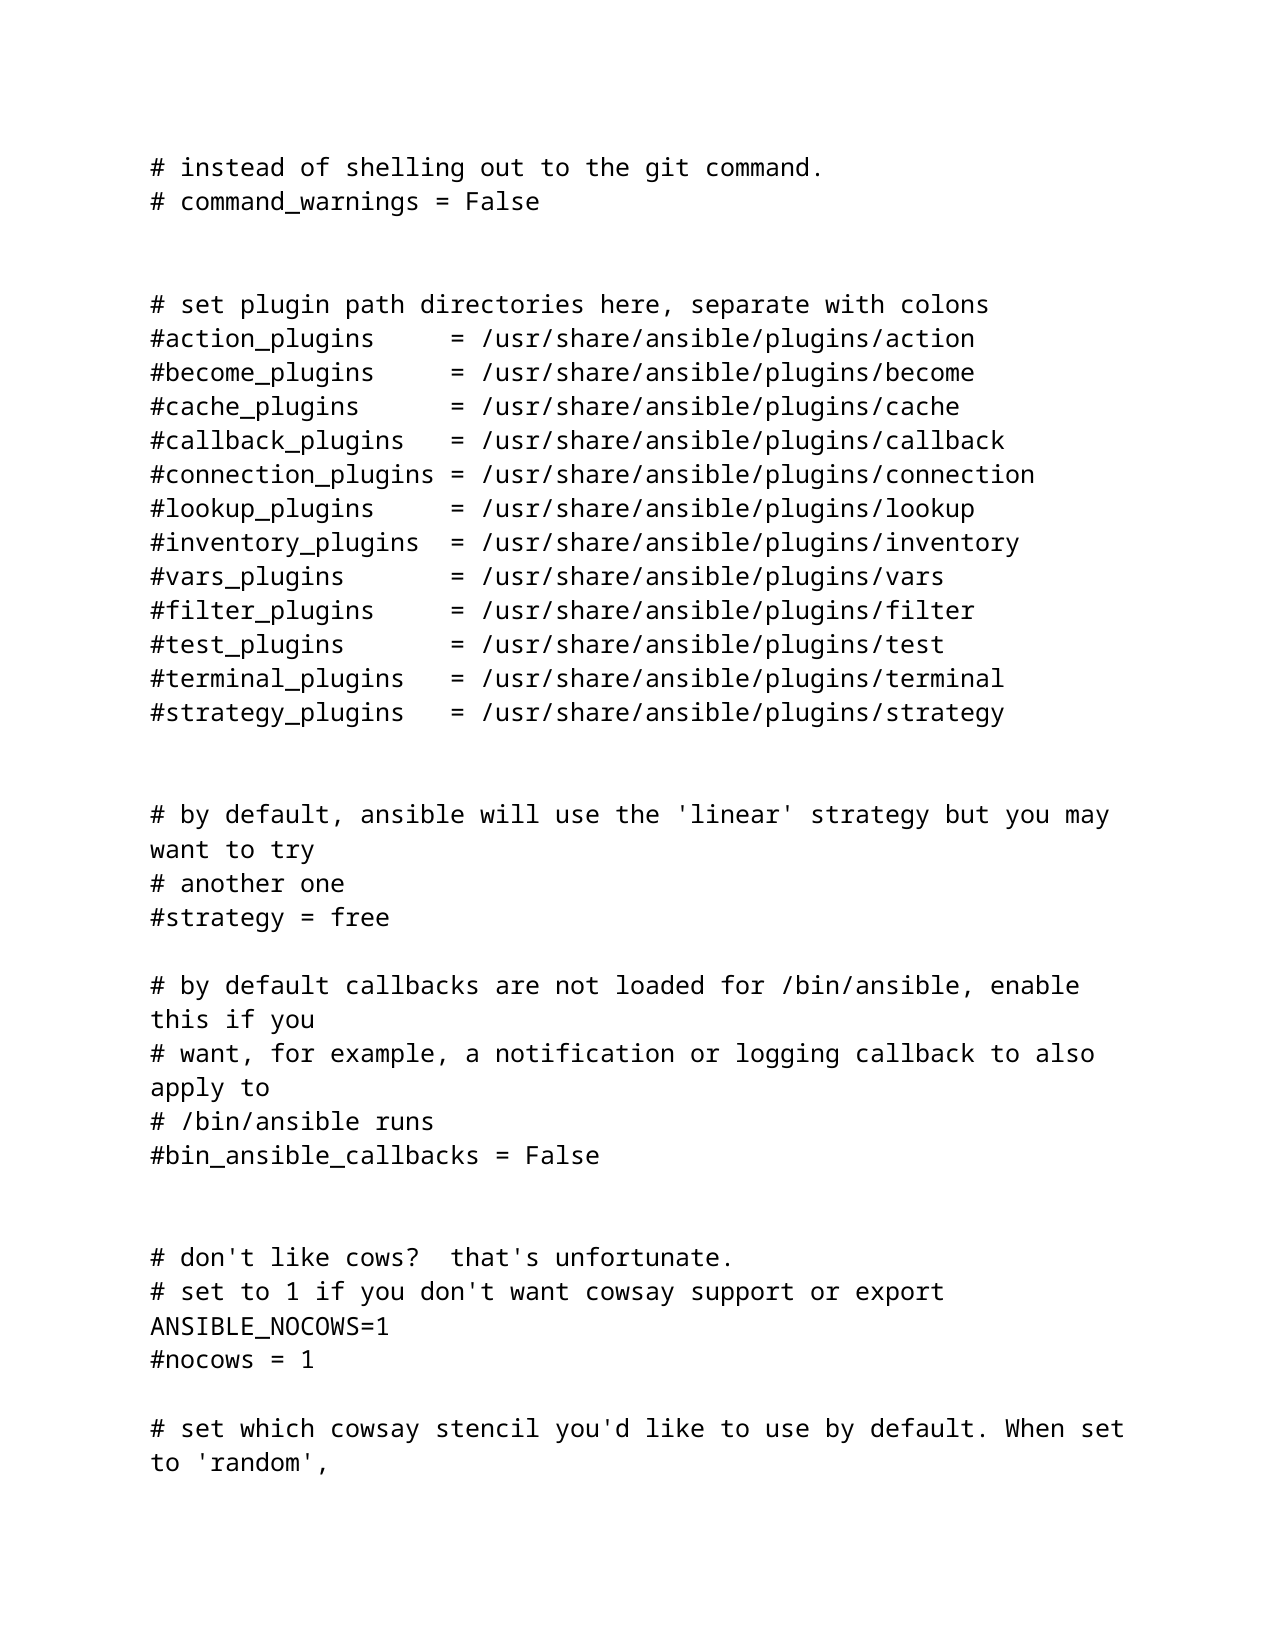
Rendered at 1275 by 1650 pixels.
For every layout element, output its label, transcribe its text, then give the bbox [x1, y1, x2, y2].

text # want, for example, a notification or logging callback to also apply to [150, 1036, 1125, 1104]
text # by default callbacks are not loaded for /bin/ansible, enable this if you [150, 967, 1125, 1036]
text # by default, ansible will use the 'linear' strategy but you may want to try [150, 797, 1125, 865]
text # command_warnings = False [150, 184, 1125, 218]
text #connection_plugins = /usr/share/ansible/plugins/connection [150, 457, 1125, 491]
text #cache_plugins = /usr/share/ansible/plugins/cache [150, 388, 1125, 422]
text #inventory_plugins = /usr/share/ansible/plugins/inventory [150, 525, 1125, 559]
text #strategy_plugins = /usr/share/ansible/plugins/strategy [150, 695, 1125, 729]
text # /bin/ansible runs [150, 1104, 1125, 1138]
text # another one [150, 865, 1125, 899]
text # set to 1 if you don't want cowsay support or export ANSIBLE_NOCOWS=1 [150, 1274, 1125, 1342]
text #lookup_plugins = /usr/share/ansible/plugins/lookup [150, 491, 1125, 525]
text #become_plugins = /usr/share/ansible/plugins/become [150, 354, 1125, 388]
text #callback_plugins = /usr/share/ansible/plugins/callback [150, 422, 1125, 457]
text #bin_ansible_callbacks = False [150, 1138, 1125, 1172]
text #terminal_plugins = /usr/share/ansible/plugins/terminal [150, 661, 1125, 695]
text #test_plugins = /usr/share/ansible/plugins/test [150, 627, 1125, 661]
text #strategy = free [150, 899, 1125, 933]
text # instead of shelling out to the git command. [150, 150, 1125, 184]
text #vars_plugins = /usr/share/ansible/plugins/vars [150, 559, 1125, 593]
text # set which cowsay stencil you'd like to use by default. When set to 'random', [150, 1410, 1125, 1478]
text #filter_plugins = /usr/share/ansible/plugins/filter [150, 593, 1125, 627]
text #action_plugins = /usr/share/ansible/plugins/action [150, 320, 1125, 354]
text # don't like cows? that's unfortunate. [150, 1240, 1125, 1274]
text #nocows = 1 [150, 1342, 1125, 1376]
text # set plugin path directories here, separate with colons [150, 286, 1125, 320]
